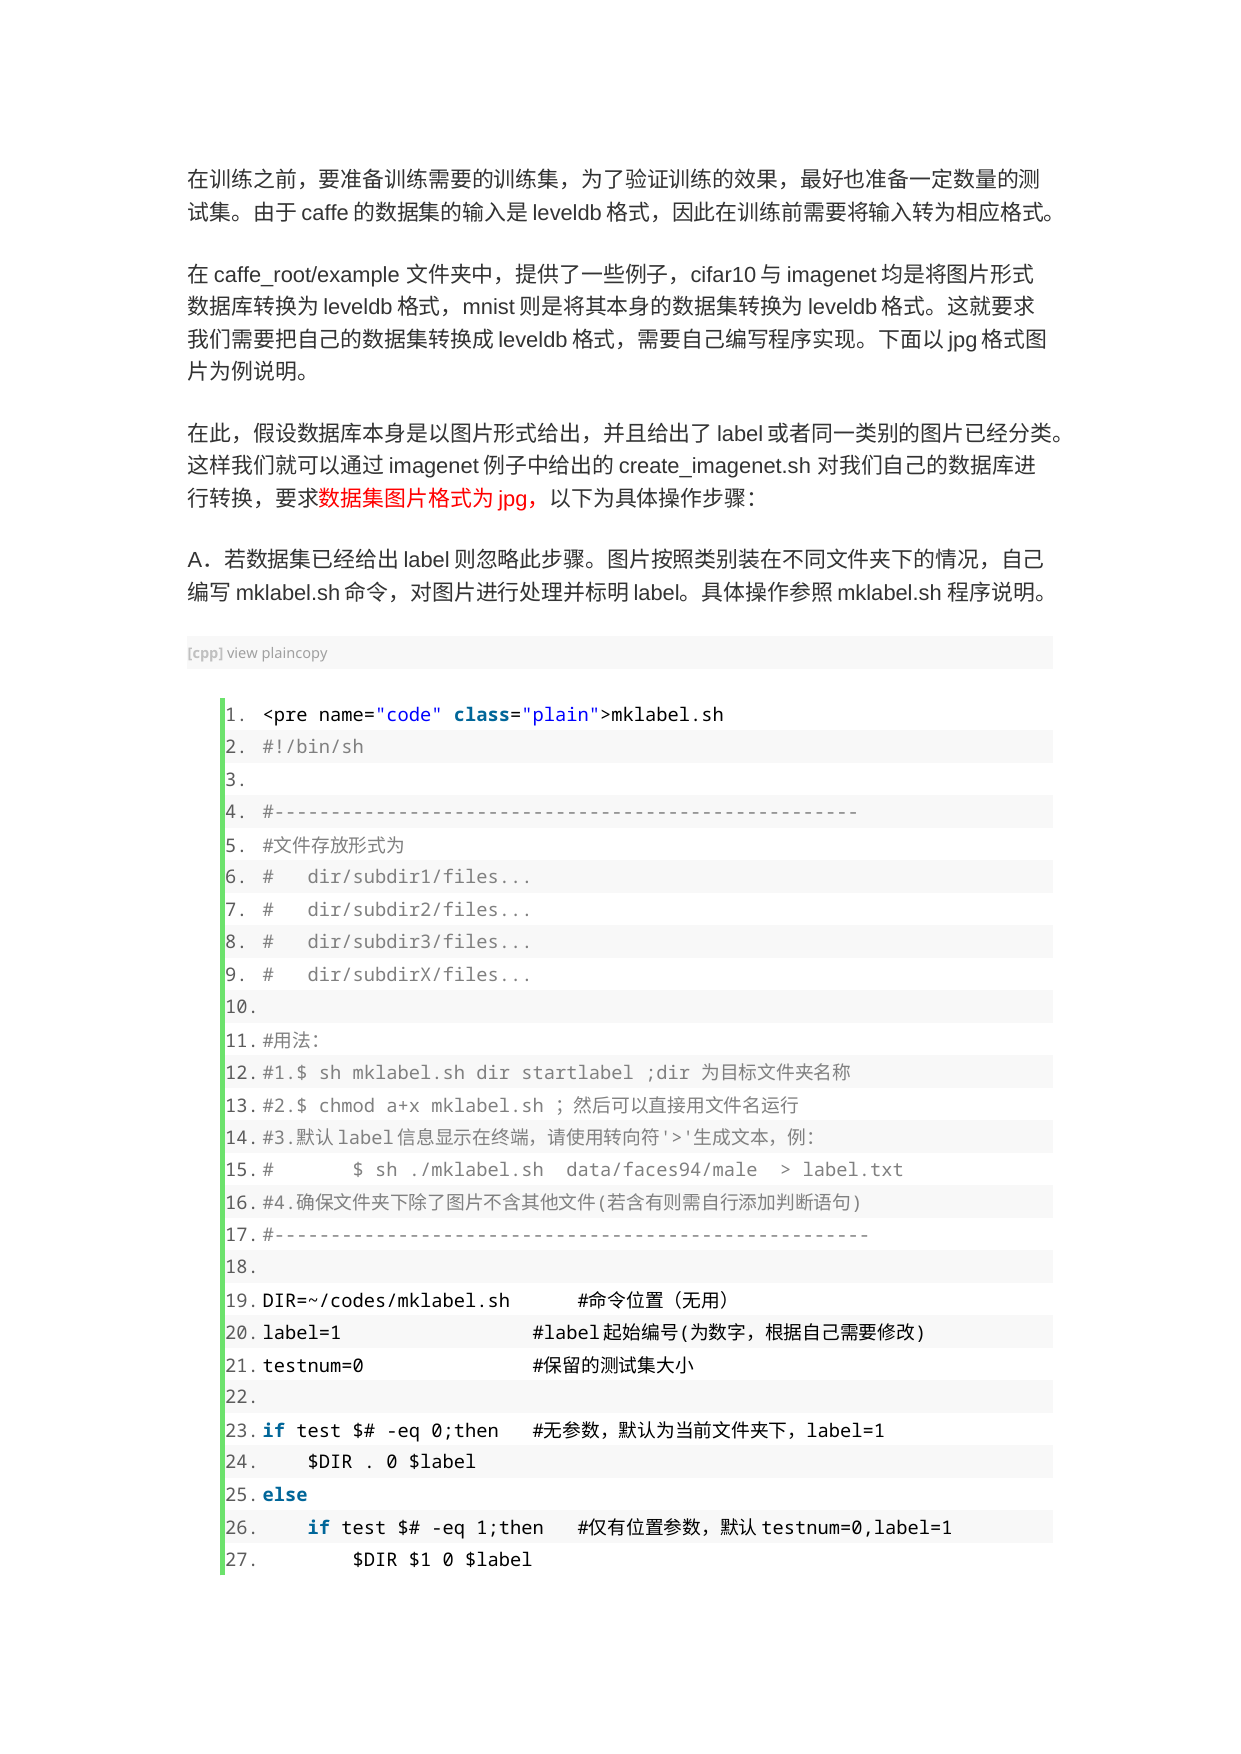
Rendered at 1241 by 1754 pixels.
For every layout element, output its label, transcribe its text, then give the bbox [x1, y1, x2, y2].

text 在此，假设数据库本身是以图片形式给出，并且给出了label或者同一类别的图片已经分类。这样我们就可以通过imagenet例子中给出的create_imagenet.sh 对我们自己的数据库进行转换，要求数据集图片格式为jpg，以下为具体操作步骤： [187, 415, 1053, 513]
list #----------------------------------------------------- [225, 1218, 1053, 1250]
text 在训练之前，要准备训练需要的训练集，为了验证训练的效果，最好也准备一定数量的测试集。由于caffe的数据集的输入是leveldb格式，因此在训练前需要将输入转为相应格式。 [187, 162, 1053, 227]
list # dir/subdir1/files... [225, 860, 1053, 893]
text 在caffe_root/example 文件夹中，提供了一些例子，cifar10与imagenet均是将图片形式数据库转换为leveldb格式，mnist则是将其本身的数据集转换为leveldb格式。这就要求我们需要把自己的数据集转换成leveldb格式，需要自己编写程序实现。下面以jpg格式图片为例说明。 [187, 256, 1053, 386]
list #2.$ chmod a+x mklabel.sh ；然后可以直接用文件名运行 [225, 1088, 1053, 1120]
list <pre name="code" class="plain">mklabel.sh [225, 698, 1053, 730]
list else [225, 1478, 1053, 1510]
list $DIR . 0 $label [225, 1445, 1053, 1478]
list #---------------------------------------------------- [225, 795, 1053, 828]
list #4.确保文件夹下除了图片不含其他文件(若含有则需自行添加判断语句) [225, 1185, 1053, 1218]
list #!/bin/sh [225, 730, 1053, 763]
list if test $# -eq 1;then #仅有位置参数，默认testnum=0,label=1 [225, 1510, 1053, 1543]
list # dir/subdirX/files... [225, 958, 1053, 990]
list # dir/subdir2/files... [225, 893, 1053, 925]
text A．若数据集已经给出label则忽略此步骤。图片按照类别装在不同文件夹下的情况，自己编写mklabel.sh命令，对图片进行处理并标明label。具体操作参照mklabel.sh 程序说明。 [187, 542, 1053, 607]
list #3.默认label信息显示在终端，请使用转向符'>'生成文本，例： [225, 1120, 1053, 1153]
list testnum=0 #保留的测试集大小 [225, 1348, 1053, 1380]
list if test $# -eq 0;then #无参数，默认为当前文件夹下，label=1 [225, 1413, 1053, 1445]
list # $ sh ./mklabel.sh data/faces94/male > label.txt [225, 1153, 1053, 1185]
list #1.$ sh mklabel.sh dir startlabel ;dir 为目标文件夹名称 [225, 1055, 1053, 1088]
list #文件存放形式为 [225, 828, 1053, 860]
list label=1 #label起始编号(为数字，根据自己需要修改) [225, 1315, 1053, 1348]
list #用法： [225, 1023, 1053, 1055]
text [cpp] view plaincopy [187, 636, 1053, 669]
list # dir/subdir3/files... [225, 925, 1053, 958]
list DIR=~/codes/mklabel.sh #命令位置（无用） [225, 1283, 1053, 1315]
list $DIR $1 0 $label [225, 1543, 1053, 1575]
